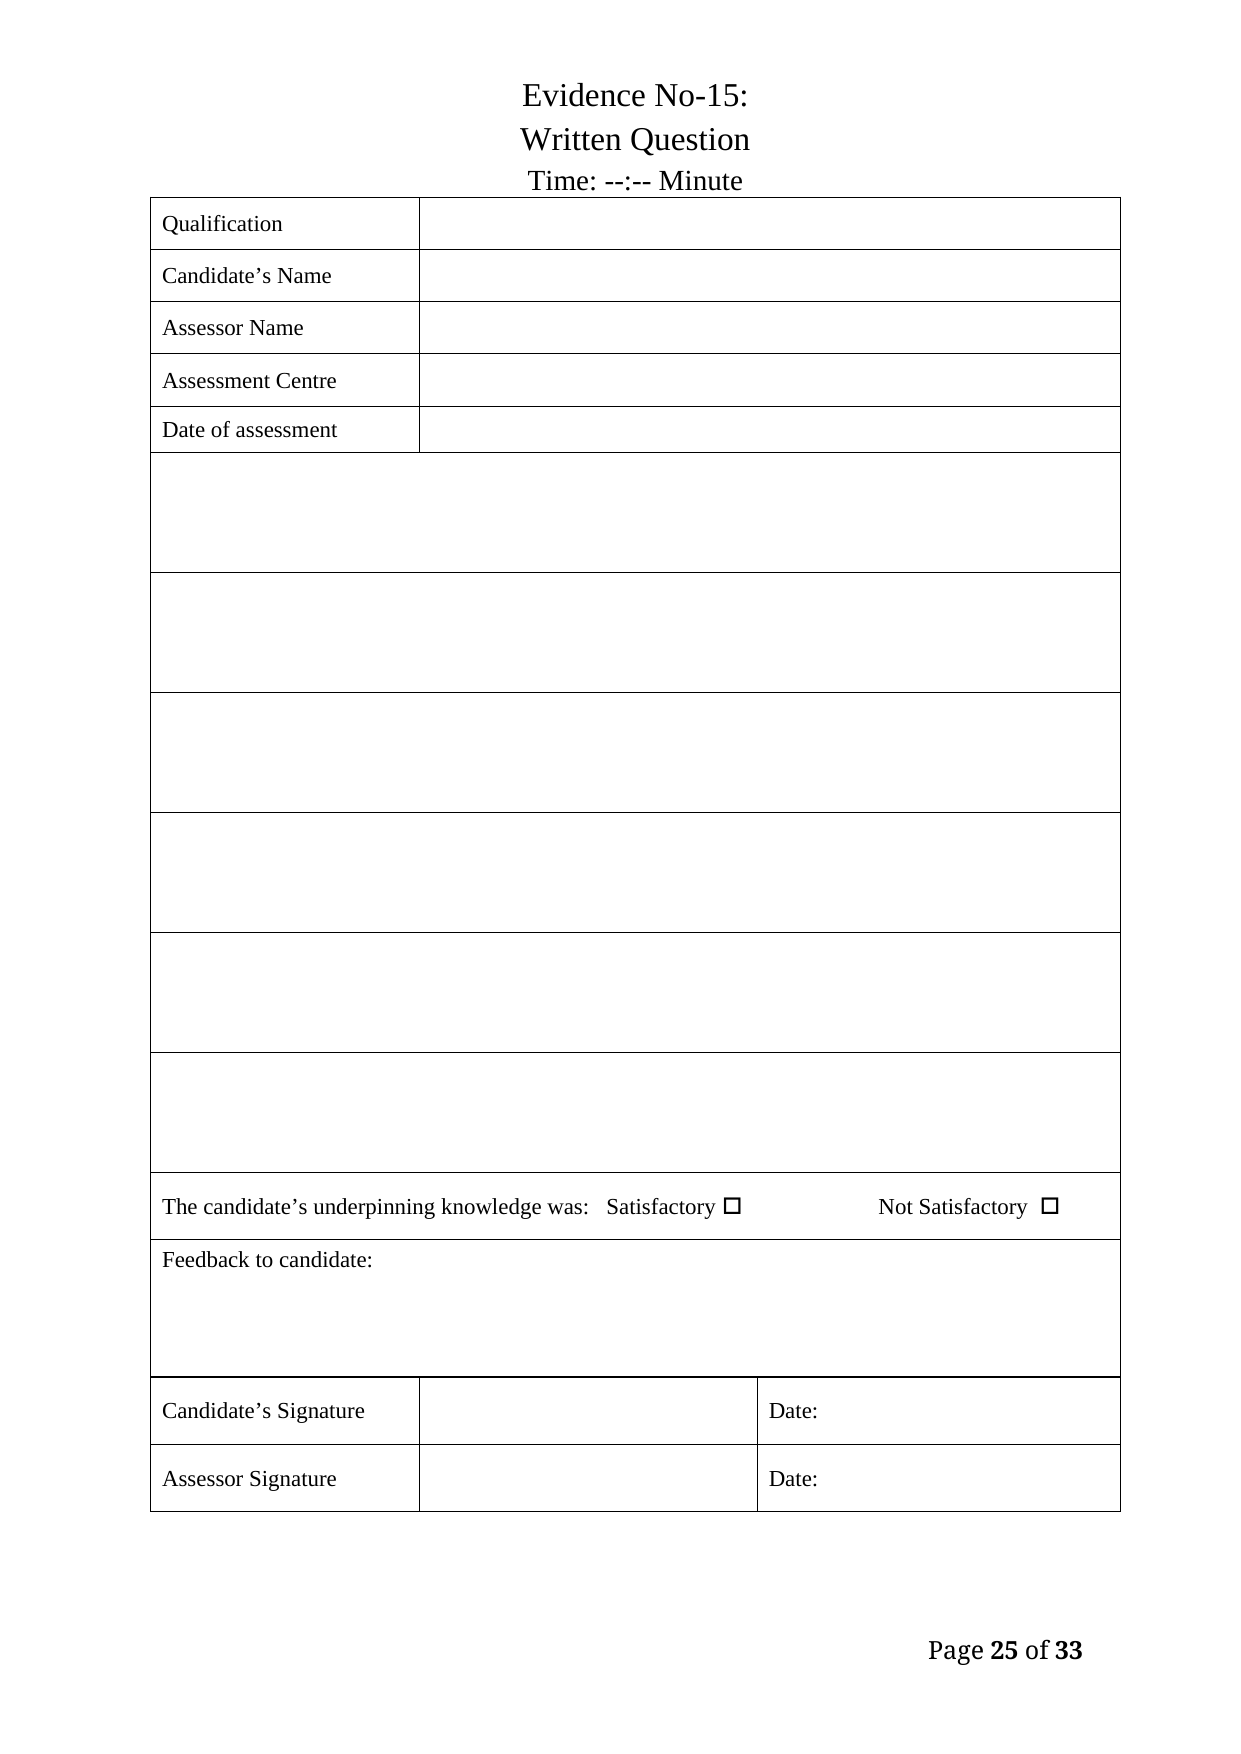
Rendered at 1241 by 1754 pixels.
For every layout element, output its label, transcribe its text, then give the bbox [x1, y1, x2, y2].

table_cell [151, 573, 1120, 692]
table_cell The candidate’s underpinning knowledge was: Satisfactory Not Satisfactory [151, 1173, 1120, 1239]
table_cell [151, 813, 1120, 932]
table_cell Candidate’s Signature [151, 1378, 419, 1444]
table_header [420, 198, 1120, 249]
table_cell [420, 302, 1120, 353]
table_cell Assessment Centre [151, 354, 419, 406]
table_cell [420, 1445, 757, 1511]
text Evidence No-15: [150, 75, 1120, 113]
table_cell Date of assessment [151, 407, 419, 452]
table_cell [151, 1053, 1120, 1172]
table_cell [420, 250, 1120, 301]
text Written Question [150, 119, 1120, 157]
table_cell [420, 407, 1120, 452]
table_cell Candidate’s Name [151, 250, 419, 301]
table_cell [151, 453, 1120, 572]
table_cell [420, 1378, 757, 1444]
table_cell [151, 693, 1120, 812]
table_cell Assessor Signature [151, 1445, 419, 1511]
table_cell [420, 354, 1120, 406]
text Time: --:-- Minute [150, 163, 1120, 197]
table_header Qualification [151, 198, 419, 249]
table_cell Date: [758, 1378, 1120, 1444]
table_cell Feedback to candidate: [151, 1240, 1120, 1376]
table_cell Date: [758, 1445, 1120, 1511]
table_cell Assessor Name [151, 302, 419, 353]
table_cell [151, 933, 1120, 1052]
